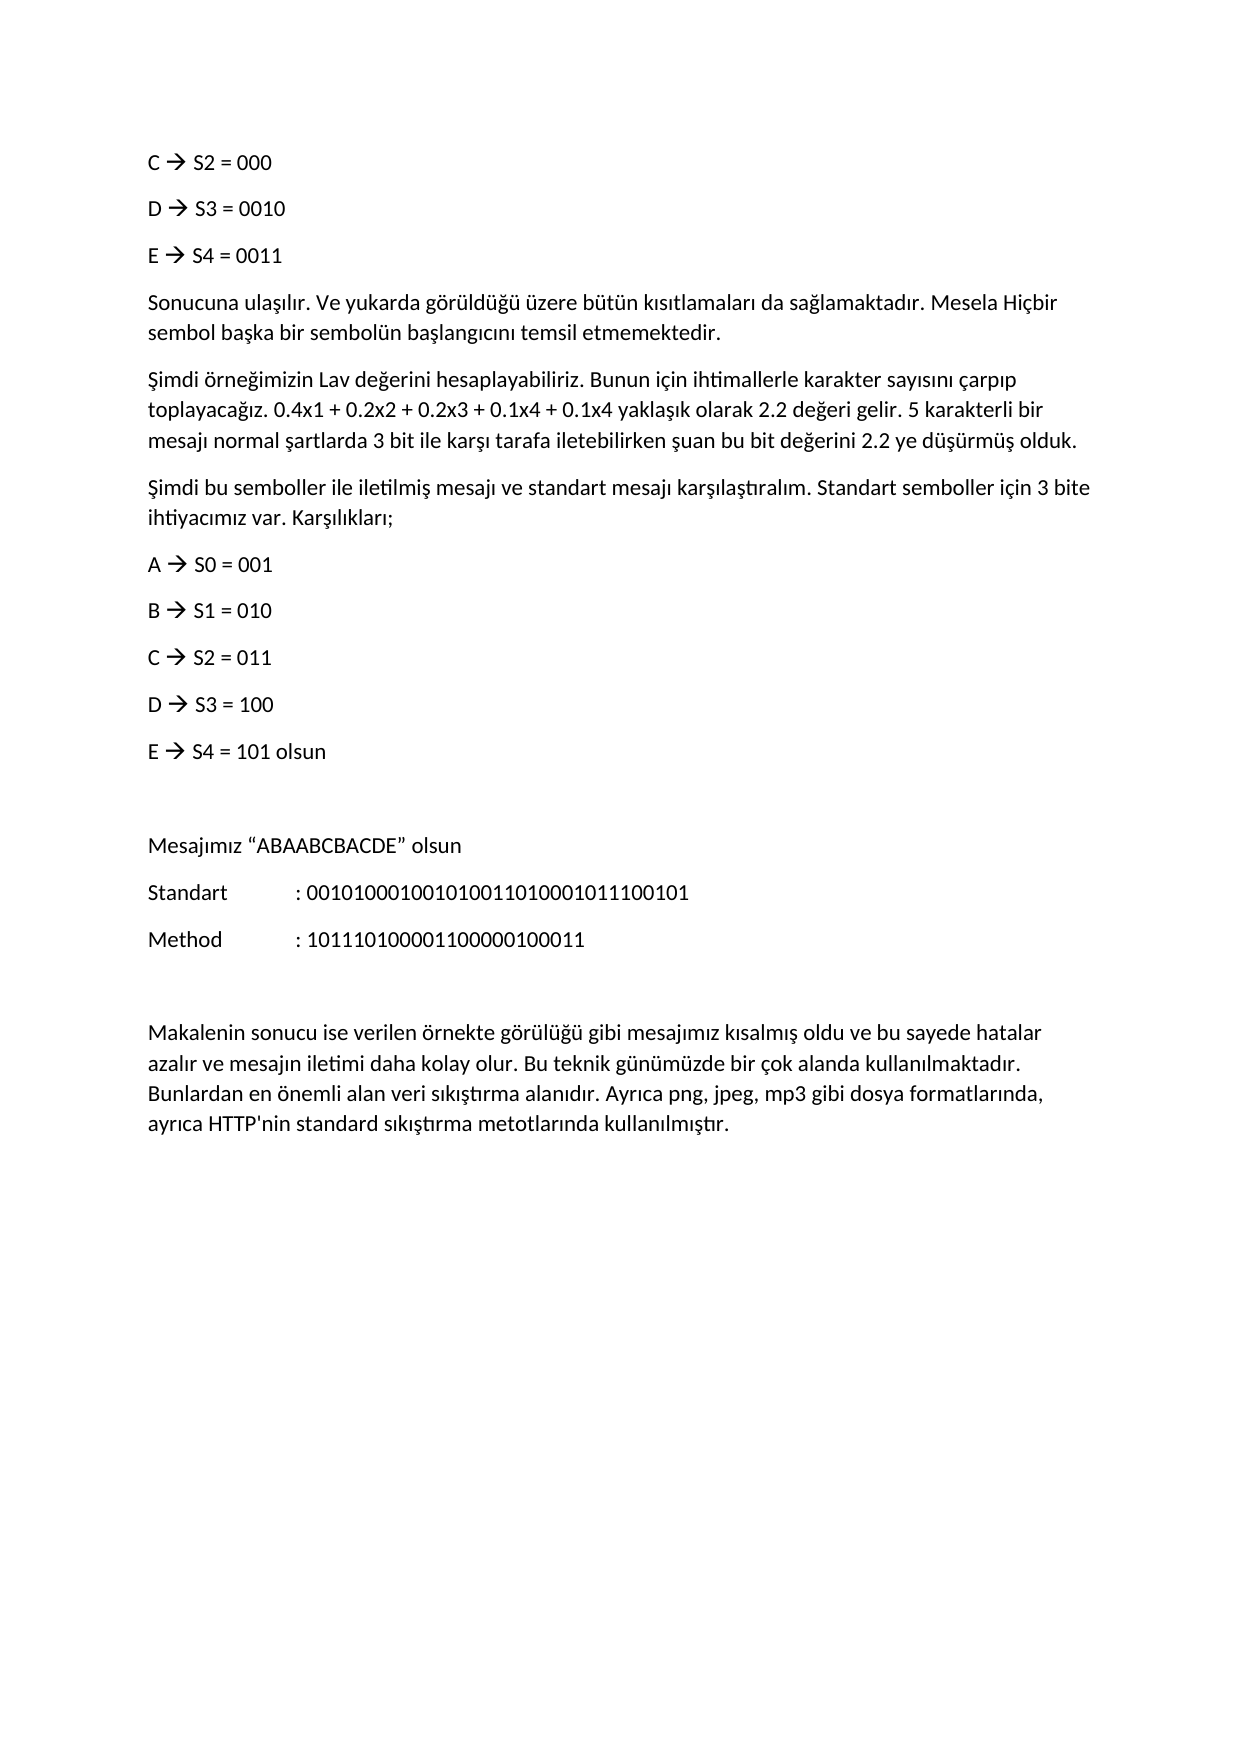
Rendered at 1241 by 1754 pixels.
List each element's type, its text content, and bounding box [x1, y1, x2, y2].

text Sonucuna ulaşılır. Ve yukarda görüldüğü üzere bütün kısıtlamaları da sağlamaktadır. Mesela Hiçbir sembol başka bir sembolün başlangıcını temsil etmemektedir. [148, 288, 1093, 346]
text C S2 = 011 [148, 643, 1093, 671]
text Mesajımız “ABAABCBACDE” olsun [148, 831, 1093, 859]
text Şimdi bu semboller ile iletilmiş mesajı ve standart mesajı karşılaştıralım. Standart semboller için 3 bite ihtiyacımız var. Karşılıkları; [148, 473, 1093, 531]
text E S4 = 101 olsun [148, 737, 1093, 765]
text B S1 = 010 [148, 597, 1093, 624]
text Şimdi örneğimizin Lav değerini hesaplayabiliriz. Bunun için ihtimallerle karakter sayısını çarpıp toplayacağız. 0.4x1 + 0.2x2 + 0.2x3 + 0.1x4 + 0.1x4 yaklaşık olarak 2.2 değeri gelir. 5 karakterli bir mesajı normal şartlarda 3 bit ile karşı tarafa iletebilirken şuan bu bit değerini 2.2 ye düşürmüş olduk. [148, 365, 1093, 454]
text A S0 = 001 [148, 550, 1093, 578]
text C S2 = 000 [148, 148, 1093, 176]
text Makalenin sonucu ise verilen örnekte görülüğü gibi mesajımız kısalmış oldu ve bu sayede hatalar azalır ve mesajın iletimi daha kolay olur. Bu teknik günümüzde bir çok alanda kullanılmaktadır. Bunlardan en önemli alan veri sıkıştırma alanıdır. Ayrıca png, jpeg, mp3 gibi dosya formatlarında, ayrıca HTTP'nin standard sıkıştırma metotlarında kullanılmıştır. [148, 1018, 1093, 1137]
text D S3 = 0010 [148, 194, 1093, 222]
text E S4 = 0011 [148, 241, 1093, 269]
text Standart : 001010001001010011010001011100101 [148, 878, 1093, 906]
text D S3 = 100 [148, 690, 1093, 718]
text Method : 101110100001100000100011 [148, 925, 1093, 953]
